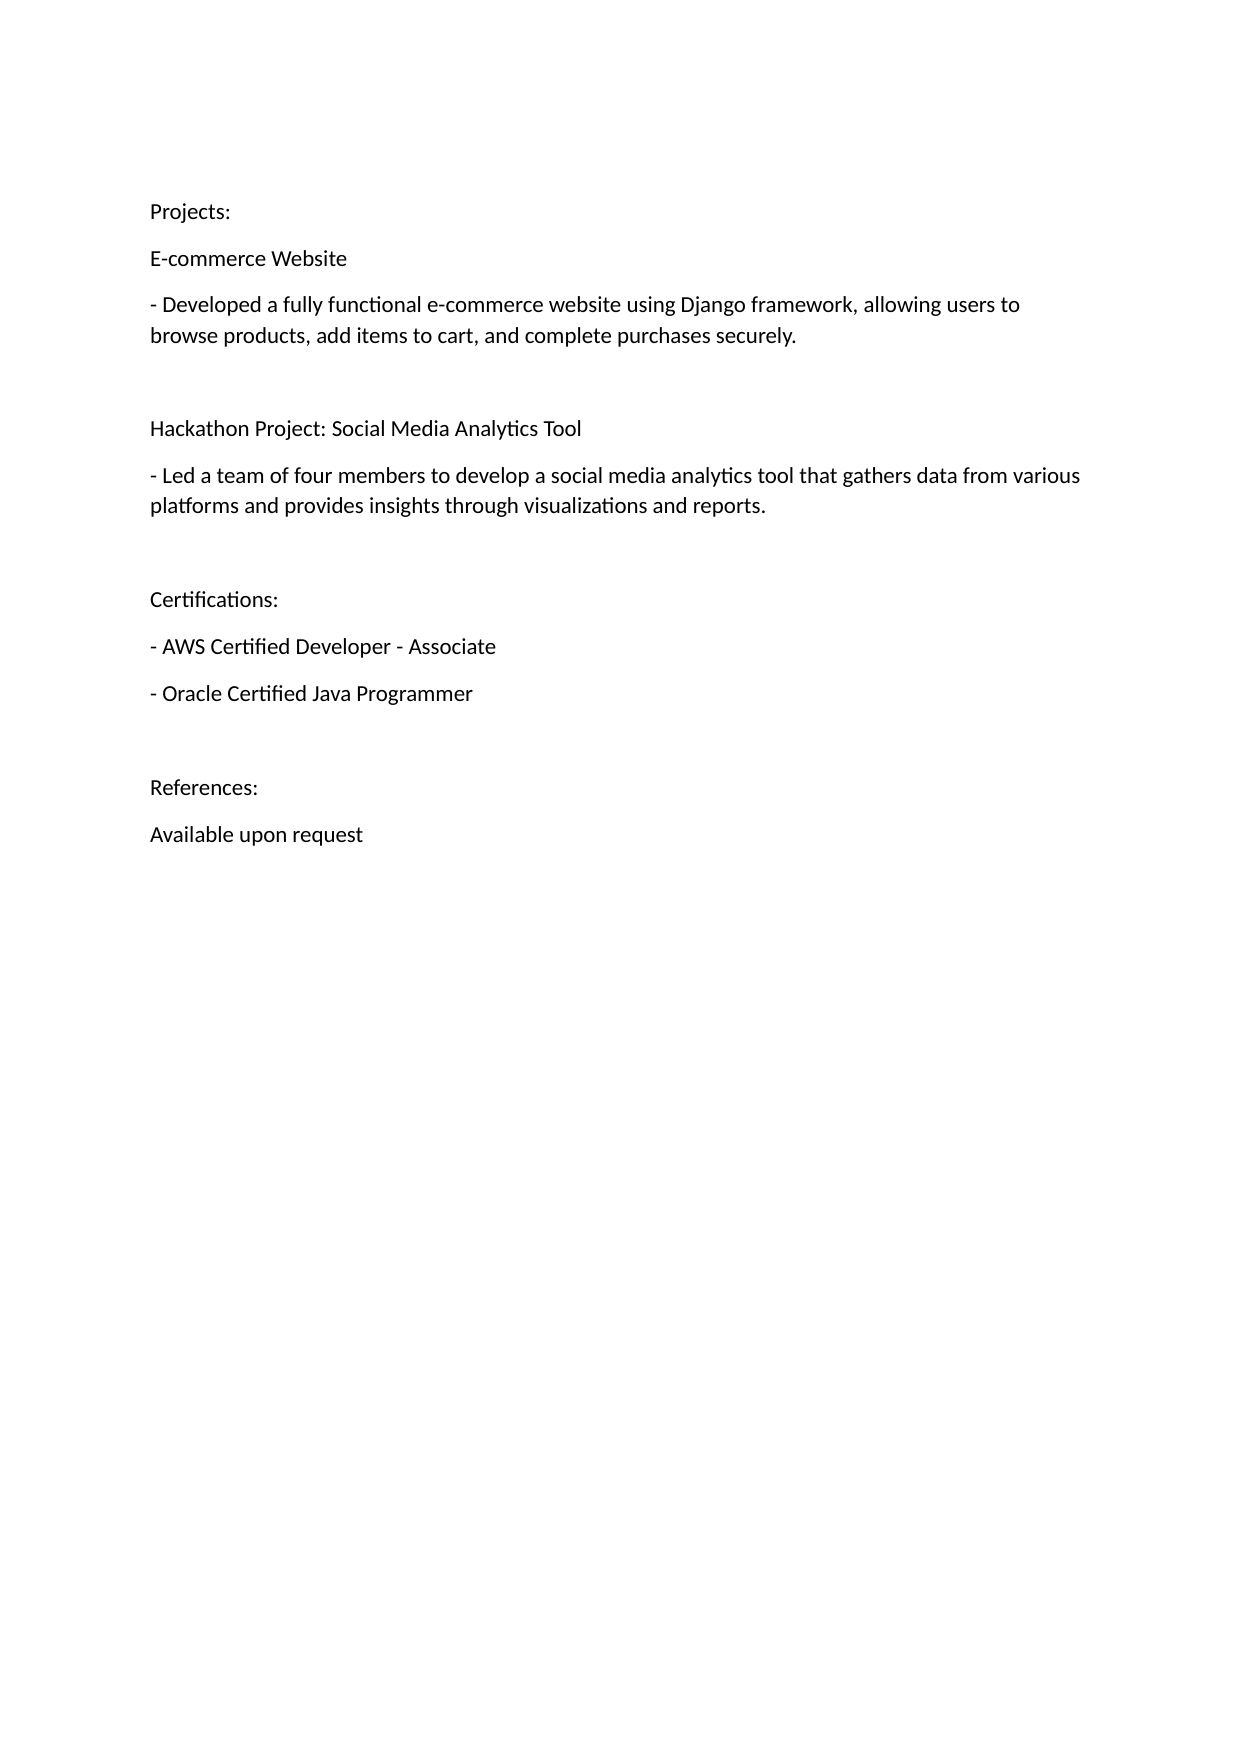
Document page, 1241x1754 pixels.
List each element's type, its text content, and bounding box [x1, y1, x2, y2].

text - Led a team of four members to develop a social media analytics tool that gathers data from various platforms and provides insights through visualizations and reports. [150, 461, 1090, 520]
text - Developed a fully functional e-commerce website using Django framework, allowing users to browse products, add items to cart, and complete purchases securely. [150, 291, 1090, 349]
text Projects: [150, 197, 1090, 225]
text Available upon request [150, 820, 1090, 848]
text References: [150, 773, 1090, 801]
text - AWS Certified Developer - Associate [150, 632, 1090, 660]
text Hackathon Project: Social Media Analytics Tool [150, 414, 1090, 443]
text Certifications: [150, 585, 1090, 613]
text E-commerce Website [150, 244, 1090, 272]
text - Oracle Certified Java Programmer [150, 679, 1090, 707]
